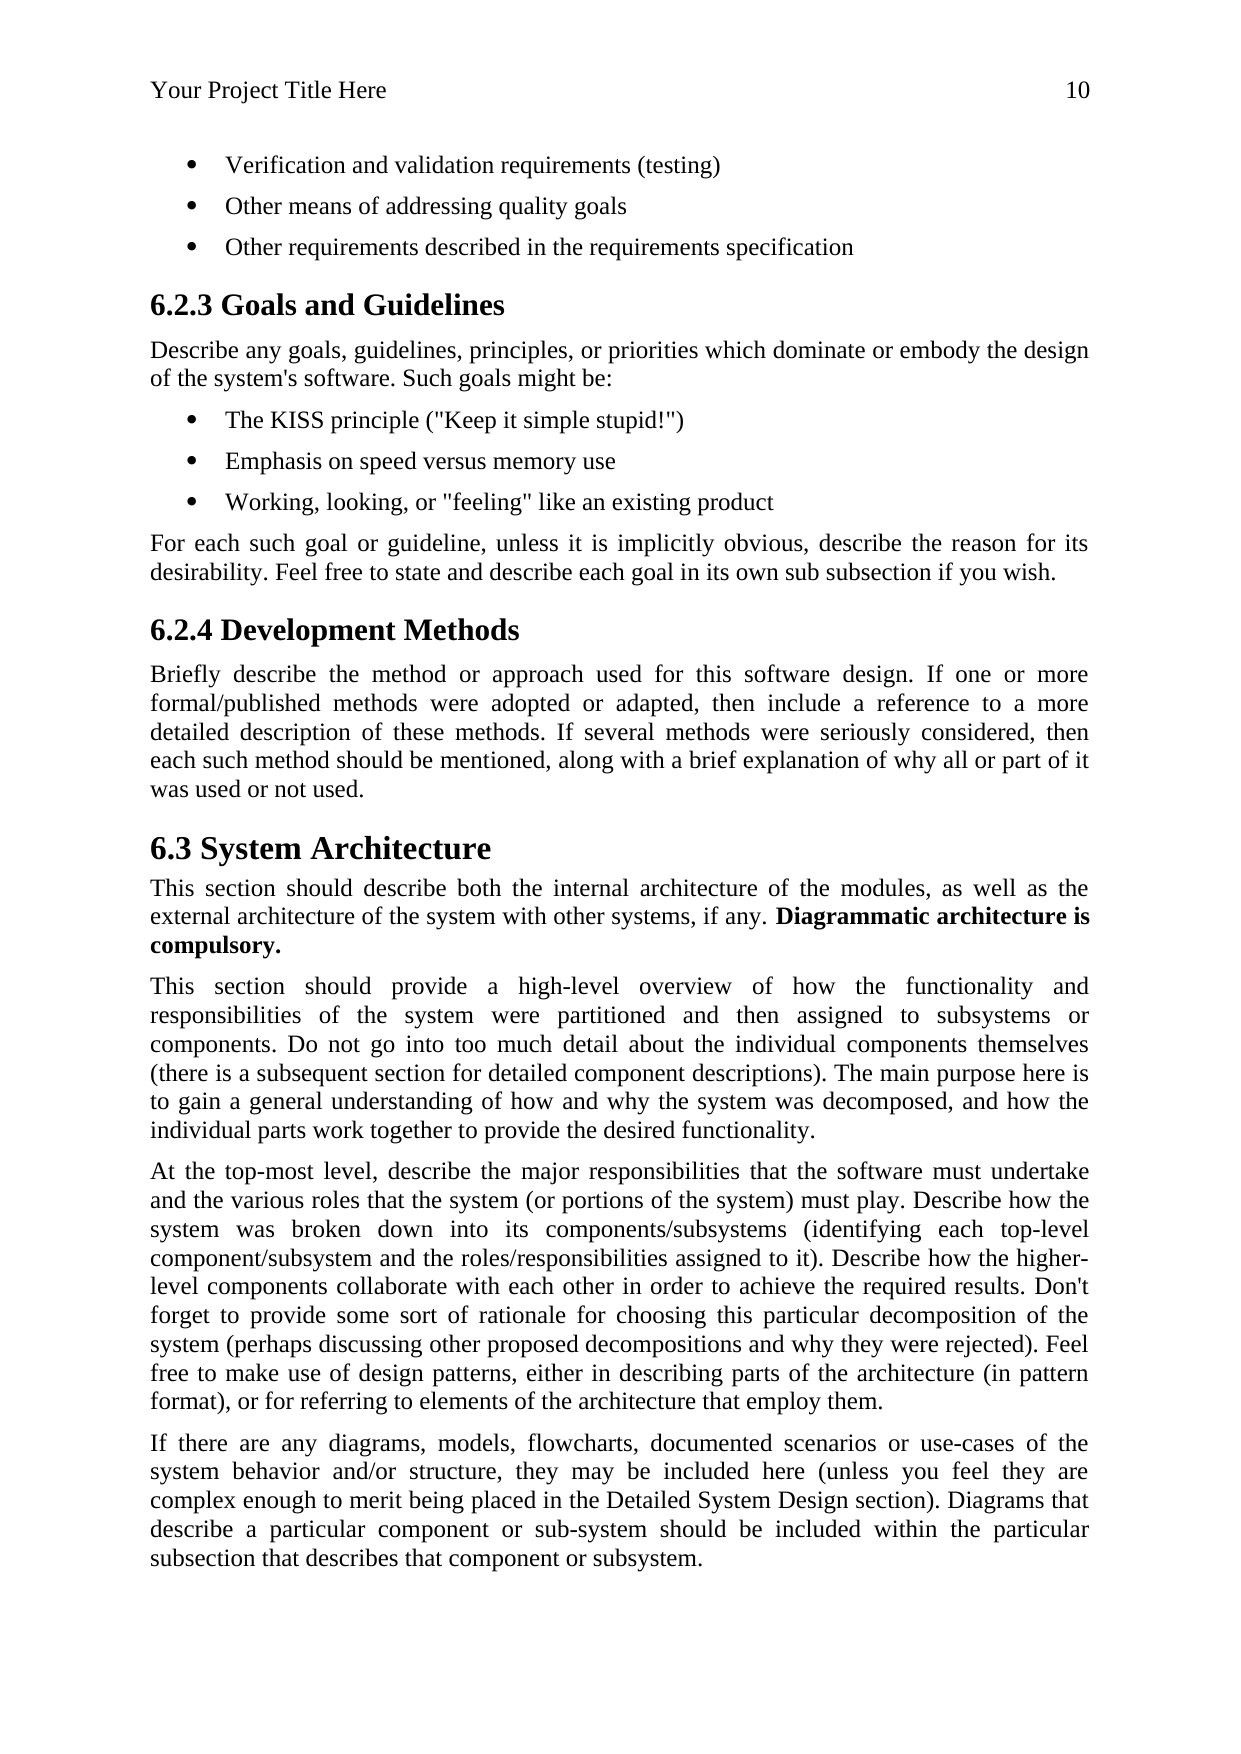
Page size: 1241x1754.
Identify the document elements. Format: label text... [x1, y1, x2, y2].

subtitle Development Methods [150, 611, 1090, 647]
text If there are any diagrams, models, flowcharts, documented scenarios or use-cases of the system behavior and/or structure, they may be included here (unless you feel they are complex enough to merit being placed in the Detailed System Design section). Diagrams that describe a particular component or sub-system should be included within the particular subsection that describes that component or subsystem. [150, 1428, 1090, 1571]
text Verification and validation requirements (testing) [187, 150, 1090, 179]
text The KISS principle ("Keep it simple stupid!") [187, 405, 1090, 433]
text At the top-most level, describe the major responsibilities that the software must undertake and the various roles that the system (or portions of the system) must play. Describe how the system was broken down into its components/subsystems (identifying each top-level component/subsystem and the roles/responsibilities assigned to it). Describe how the higher-level components collaborate with each other in order to achieve the required results. Don't forget to provide some sort of rationale for choosing this particular decomposition of the system (perhaps discussing other proposed decompositions and why they were rejected). Feel free to make use of design patterns, either in describing parts of the architecture (in pattern format), or for referring to elements of the architecture that employ them. [150, 1156, 1090, 1415]
text Briefly describe the method or approach used for this software design. If one or more formal/published methods were adopted or adapted, then include a reference to a more detailed description of these methods. If several methods were seriously considered, then each such method should be mentioned, along with a brief explanation of why all or part of it was used or not used. [150, 659, 1090, 803]
text Emphasis on speed versus memory use [187, 446, 1090, 475]
text For each such goal or guideline, unless it is implicitly obvious, describe the reason for its desirability. Feel free to state and describe each goal in its own sub subsection if you wish. [150, 528, 1090, 586]
text This section should describe both the internal architecture of the modules, as well as the external architecture of the system with other systems, if any. Diagrammatic architecture is compulsory. [150, 873, 1090, 959]
text This section should provide a high-level overview of how the functionality and responsibilities of the system were partitioned and then assigned to subsystems or components. Do not go into too much detail about the individual components themselves (there is a subsequent section for detailed component descriptions). The main purpose here is to gain a general understanding of how and why the system was decomposed, and how the individual parts work together to provide the desired functionality. [150, 971, 1090, 1144]
subtitle Goals and Guidelines [150, 286, 1090, 322]
text Working, looking, or "feeling" like an existing product [187, 487, 1090, 516]
text Describe any goals, guidelines, principles, or priorities which dominate or embody the design of the system's software. Such goals might be: [150, 335, 1090, 392]
text Other means of addressing quality goals [187, 191, 1090, 220]
subtitle System Architecture [150, 828, 1090, 866]
text Other requirements described in the requirements specification [187, 232, 1090, 261]
